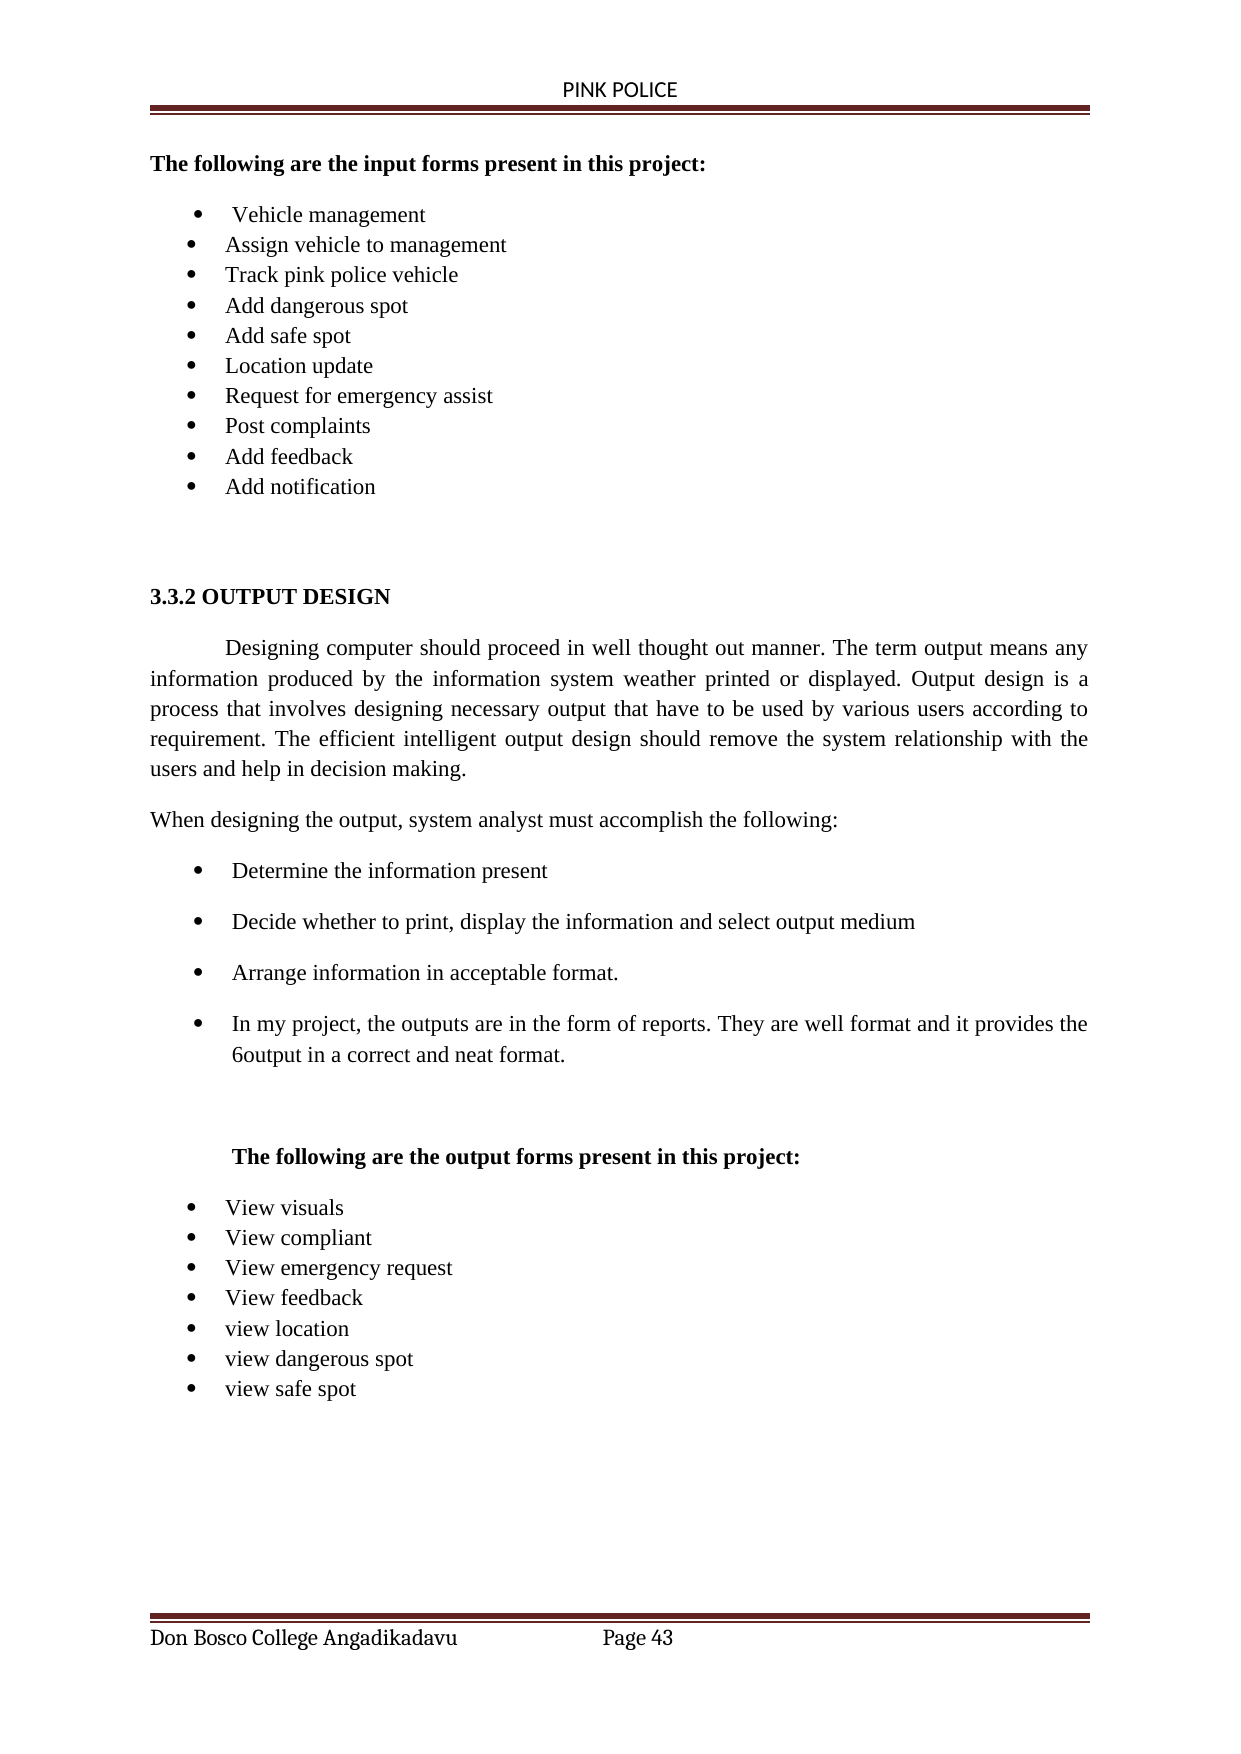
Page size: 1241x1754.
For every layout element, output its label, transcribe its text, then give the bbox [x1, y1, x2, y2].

list view dangerous spot [187, 1345, 1090, 1371]
list Determine the information present [194, 857, 1090, 884]
list Vehicle management [194, 201, 1090, 227]
text When designing the output, system analyst must accomplish the following: [150, 806, 1090, 833]
list Track pink police vehicle [187, 261, 1090, 288]
text Designing computer should proceed in well thought out manner. The term output means any information produced by the information system weather printed or displayed. Output design is a process that involves designing necessary output that have to be used by various users according to requirement. The efficient intelligent output design should remove the system relationship with the users and help in decision making. [150, 634, 1090, 782]
text 3.3.2 OUTPUT DESIGN [150, 583, 1090, 610]
list View visuals [187, 1194, 1090, 1220]
list In my project, the outputs are in the form of reports. They are well format and it provides the 6output in a correct and neat format. [194, 1010, 1090, 1067]
list Add feedback [187, 443, 1090, 469]
list Add notification [187, 473, 1090, 499]
list view location [187, 1314, 1090, 1341]
list View compliant [187, 1224, 1090, 1250]
list view safe spot [187, 1375, 1090, 1401]
list Post complaints [187, 412, 1090, 439]
list Assign vehicle to management [187, 231, 1090, 258]
list Decide whether to print, display the information and select output medium [194, 908, 1090, 935]
list View emergency request [187, 1254, 1090, 1281]
list Add dangerous spot [187, 292, 1090, 318]
list Request for emergency assist [187, 382, 1090, 409]
list Arrange information in acceptable format. [194, 959, 1090, 986]
list View feedback [187, 1284, 1090, 1311]
text The following are the output forms present in this project: [232, 1143, 1090, 1169]
text The following are the input forms present in this project: [150, 150, 1090, 176]
list Add safe spot [187, 322, 1090, 348]
list Location update [187, 352, 1090, 378]
